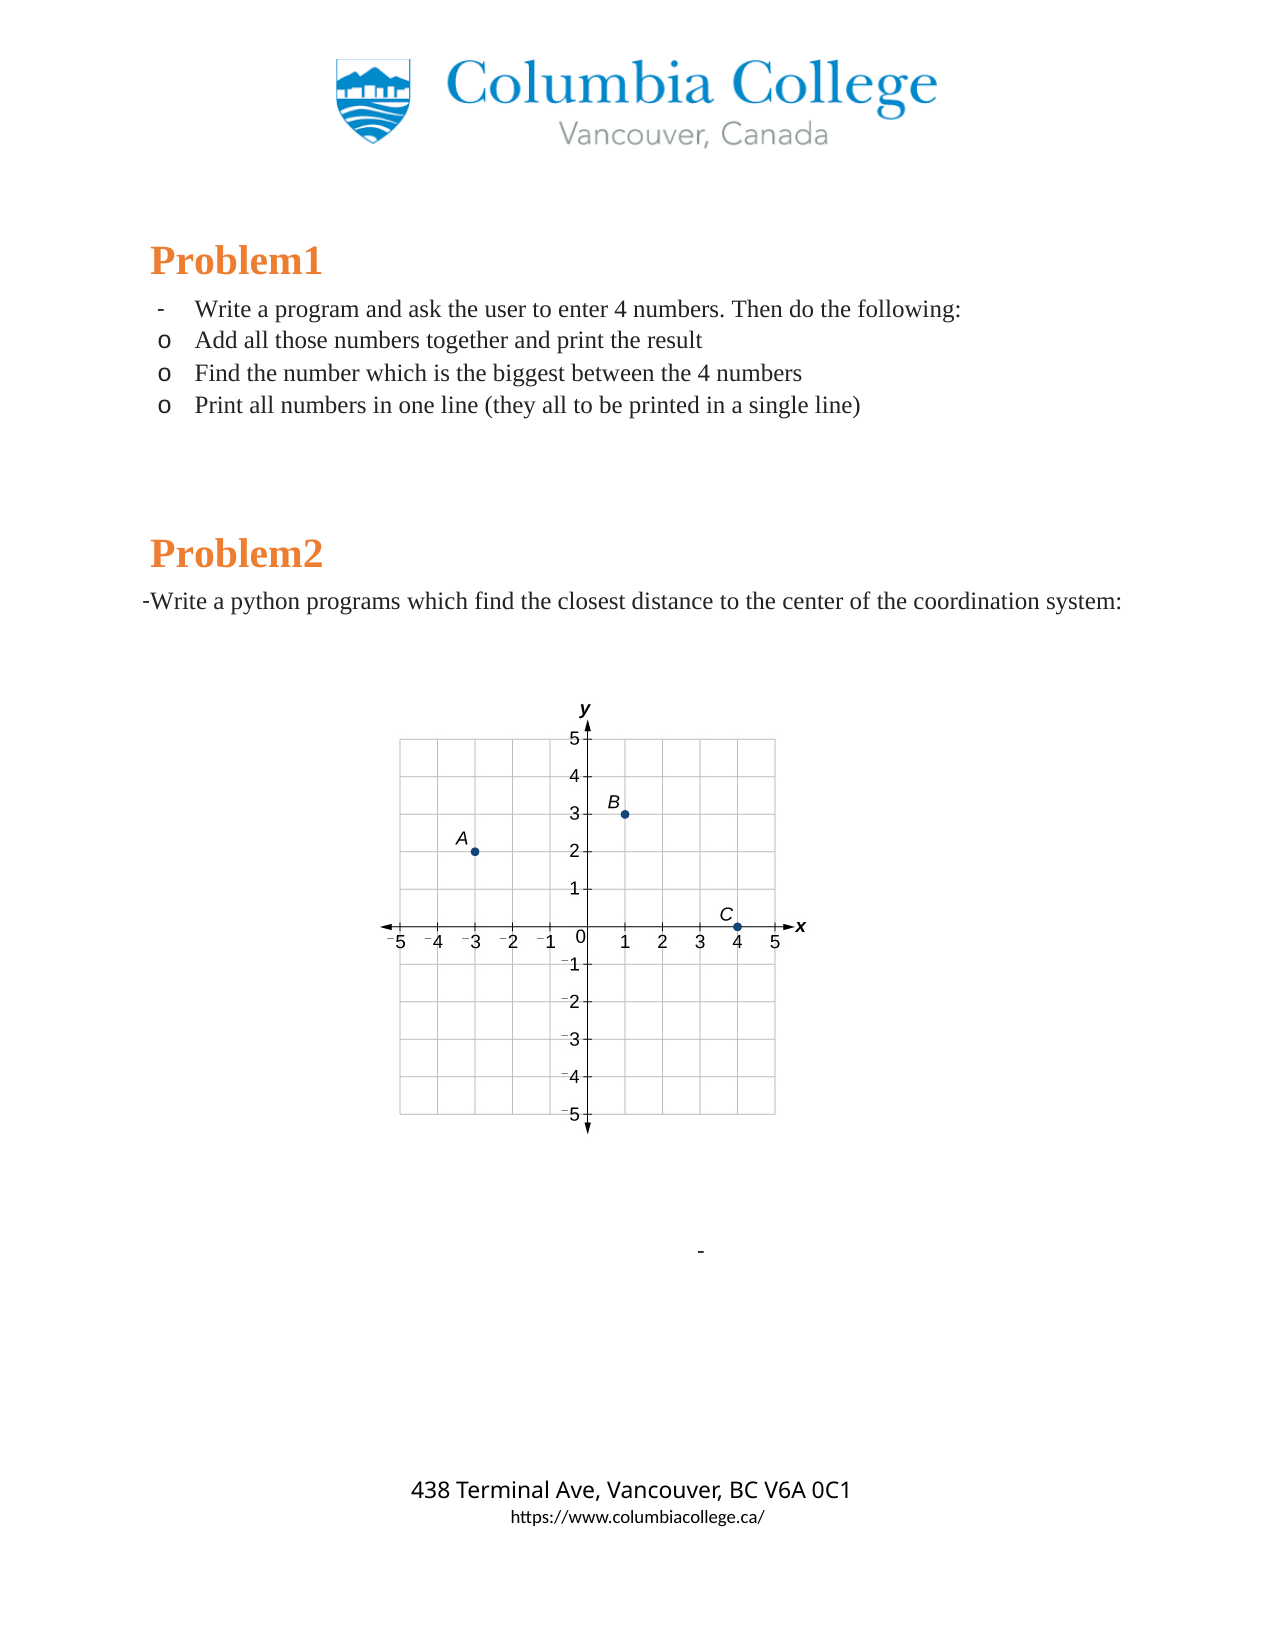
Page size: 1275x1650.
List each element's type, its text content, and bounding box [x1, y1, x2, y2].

list Write a python programs which find the closest distance to the center of the coordination system: [142, 584, 1125, 617]
list Add all those numbers together and print the result [157, 324, 1125, 357]
list Print all numbers in one line (they all to be printed in a single line) [157, 389, 1125, 422]
picture [378, 700, 810, 1138]
subtitle Problem2 [150, 519, 1125, 584]
subtitle Problem1 [150, 227, 1125, 292]
list Write a program and ask the user to enter 4 numbers. Then do the following: [157, 292, 1125, 324]
picture [336, 59, 939, 149]
list Find the number which is the biggest between the 4 numbers [157, 357, 1125, 389]
